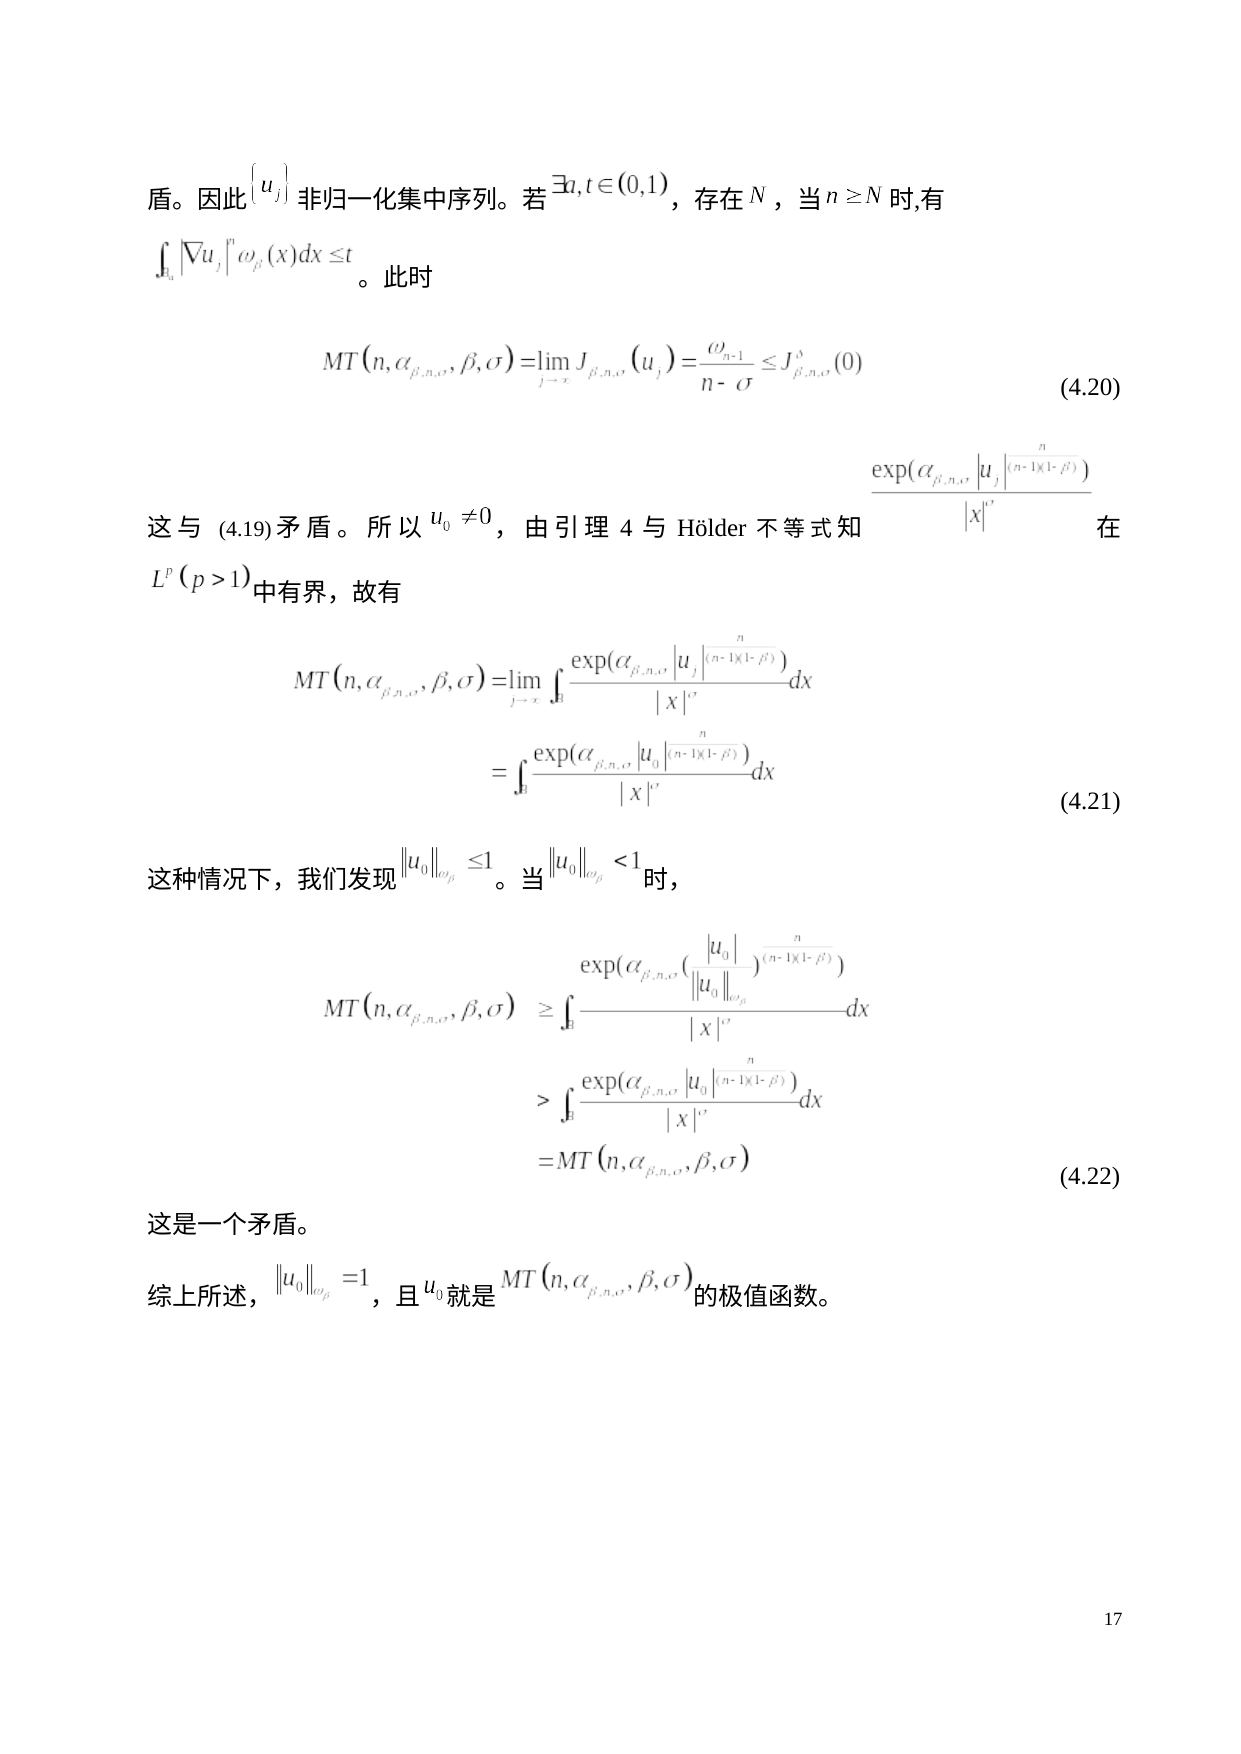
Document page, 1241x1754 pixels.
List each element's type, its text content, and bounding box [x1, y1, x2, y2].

text 这与 (4.19)矛盾。所以，由引理4与Hölder不等式知在中有界，故有 [148, 434, 1122, 609]
text (4.20) [268, 330, 1122, 401]
text (4.22) [148, 926, 1122, 1190]
text 综上所述，，且就是的极值函数。 [148, 1259, 1122, 1313]
text 这种情况下，我们发现。当时， [148, 842, 1122, 896]
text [148, 163, 1122, 293]
text (4.21) [268, 627, 1122, 815]
text 这是一个矛盾。 [148, 1204, 1122, 1241]
